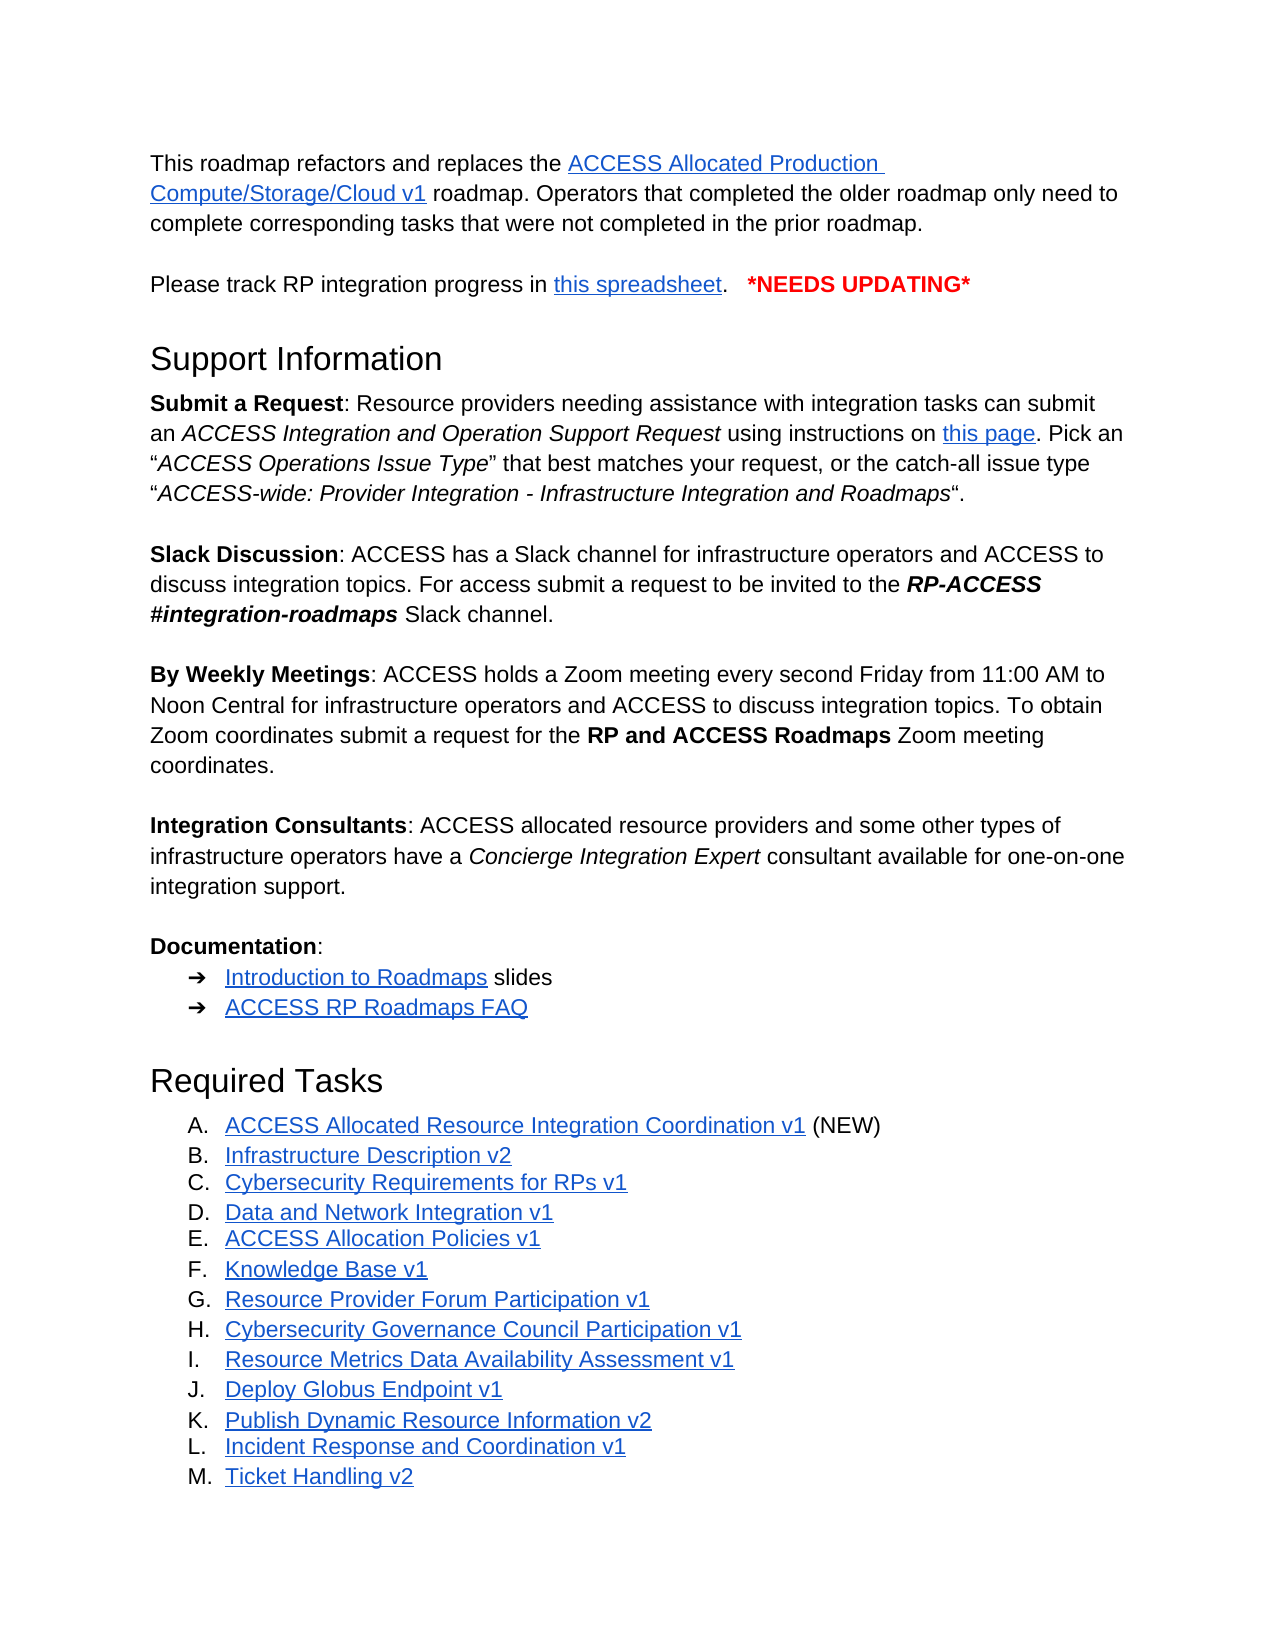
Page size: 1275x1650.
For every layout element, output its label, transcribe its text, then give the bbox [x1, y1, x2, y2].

text Please track RP integration progress in this spreadsheet. *NEEDS UPDATING* [150, 271, 1125, 297]
subtitle Support Information [150, 338, 1125, 377]
list Incident Response and Coordination v1 [187, 1433, 1125, 1459]
list ACCESS Allocated Resource Integration Coordination v1 (NEW) [187, 1112, 1125, 1139]
list Knowledge Base v1 [187, 1256, 1125, 1282]
list Resource Metrics Data Availability Assessment v1 [187, 1346, 1125, 1373]
list Publish Dynamic Resource Information v2 [187, 1407, 1125, 1433]
list ACCESS RP Roadmaps FAQ [187, 994, 1125, 1020]
text Integration Consultants: ACCESS allocated resource providers and some other types of infrastructure operators have a Concierge Integration Expert consultant available for one-on-one integration support. [150, 812, 1125, 899]
list Resource Provider Forum Participation v1 [187, 1286, 1125, 1312]
list Introduction to Roadmaps slides [187, 963, 1125, 990]
list Deploy Globus Endpoint v1 [187, 1376, 1125, 1403]
text Slack Discussion: ACCESS has a Slack channel for infrastructure operators and ACCESS to discuss integration topics. For access submit a request to be invited to the RP-ACCESS #integration-roadmaps Slack channel. [150, 541, 1125, 627]
text Documentation: [150, 933, 1125, 959]
list Ticket Handling v2 [187, 1463, 1125, 1489]
text By Weekly Meetings: ACCESS holds a Zoom meeting every second Friday from 11:00 AM to Noon Central for infrastructure operators and ACCESS to discuss integration topics. To obtain Zoom coordinates submit a request for the RP and ACCESS Roadmaps Zoom meeting coordinates. [150, 661, 1125, 778]
list Data and Network Integration v1 [187, 1199, 1125, 1225]
list ACCESS Allocation Policies v1 [187, 1225, 1125, 1252]
list Cybersecurity Requirements for RPs v1 [187, 1169, 1125, 1195]
list Infrastructure Description v2 [187, 1142, 1125, 1169]
subtitle Required Tasks [150, 1061, 1125, 1100]
text This roadmap refactors and replaces the ACCESS Allocated Production Compute/Storage/Cloud v1 roadmap. Operators that completed the older roadmap only need to complete corresponding tasks that were not completed in the prior roadmap. [150, 150, 1125, 237]
text Submit a Request: Resource providers needing assistance with integration tasks can submit an ACCESS Integration and Operation Support Request using instructions on this page. Pick an “ACCESS Operations Issue Type” that best matches your request, or the catch-all issue type “ACCESS-wide: Provider Integration - Infrastructure Integration and Roadmaps“. [150, 389, 1125, 506]
list Cybersecurity Governance Council Participation v1 [187, 1316, 1125, 1342]
